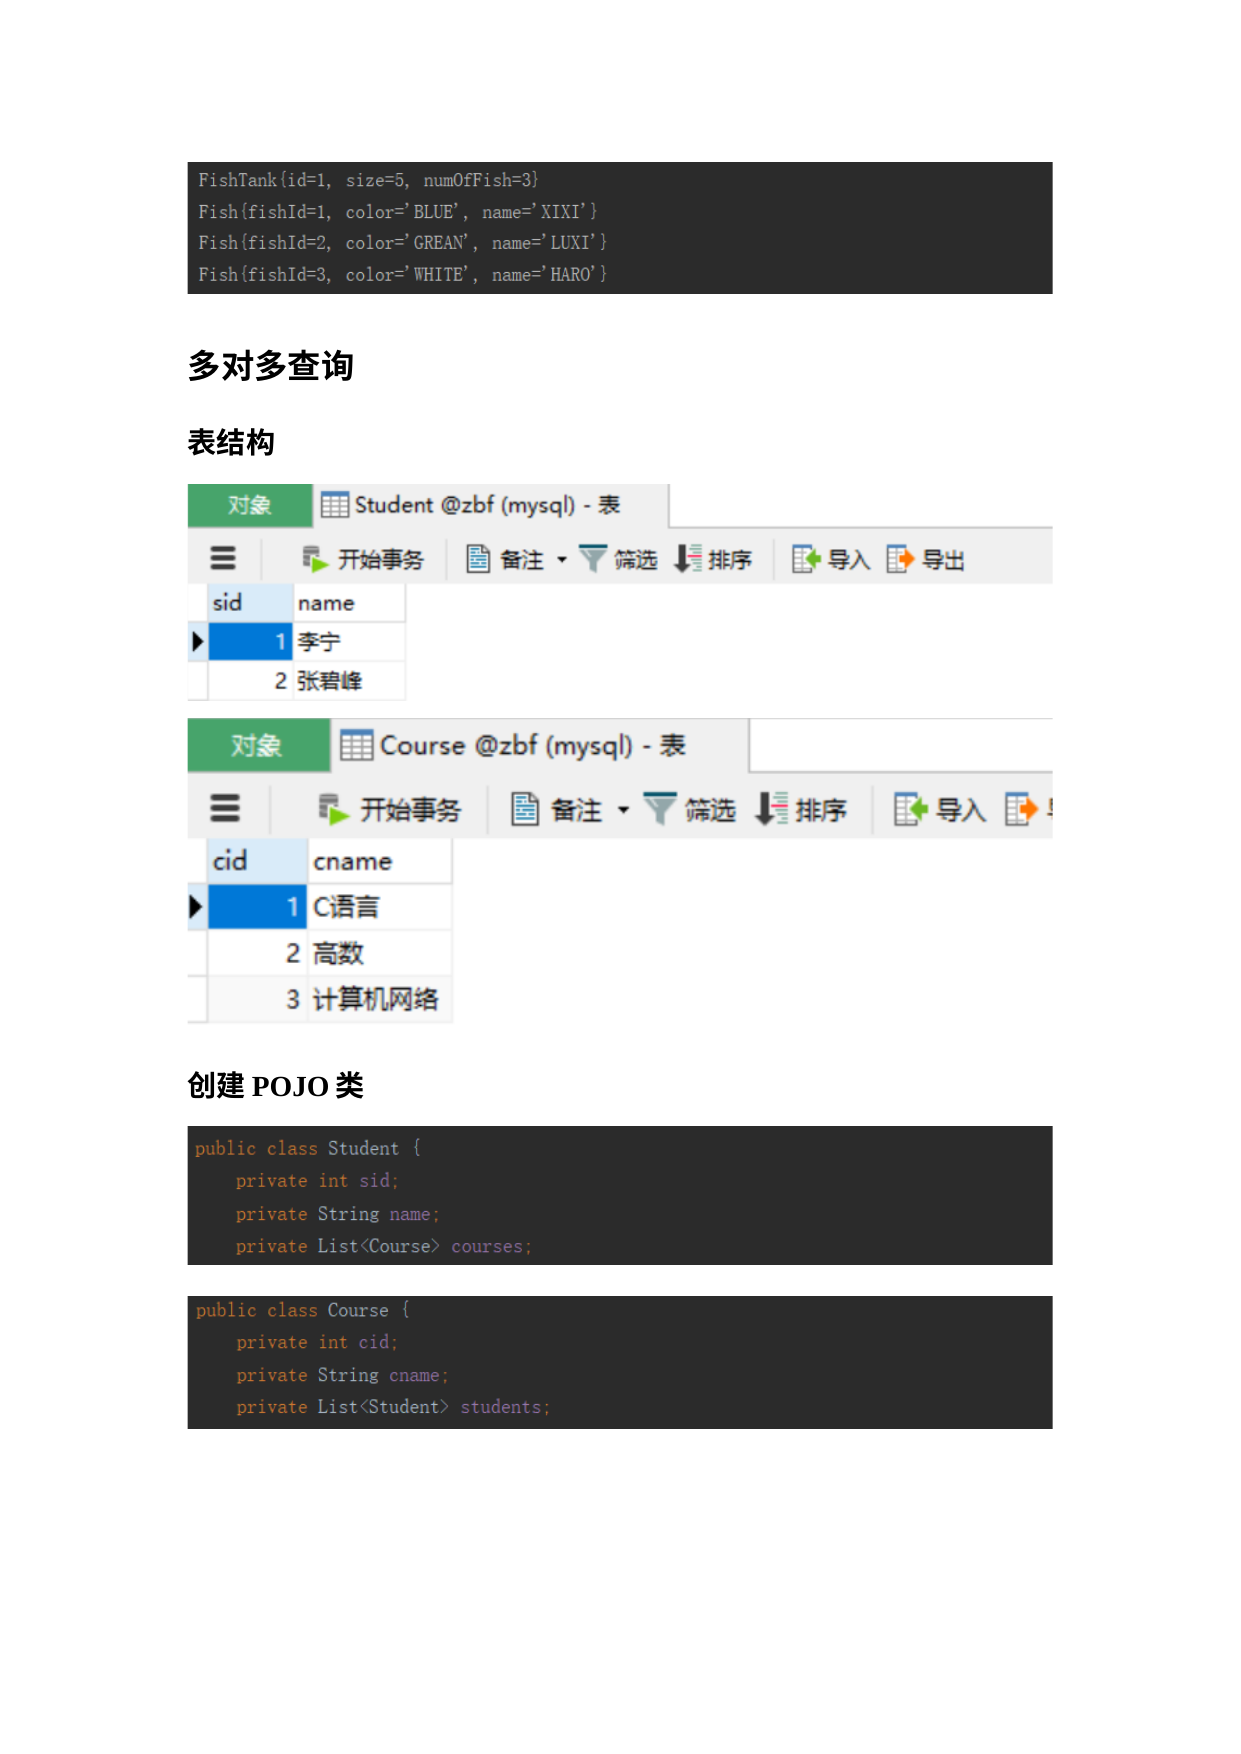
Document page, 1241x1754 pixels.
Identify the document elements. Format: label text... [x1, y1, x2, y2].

picture [187, 484, 1053, 701]
subtitle 表结构 [187, 409, 1053, 474]
picture [187, 1126, 1053, 1265]
picture [187, 718, 1053, 1026]
picture [187, 1296, 1053, 1429]
picture [187, 162, 1053, 294]
subtitle 多对多查询 [187, 332, 1053, 397]
subtitle 创建POJO类 [187, 1051, 1053, 1116]
